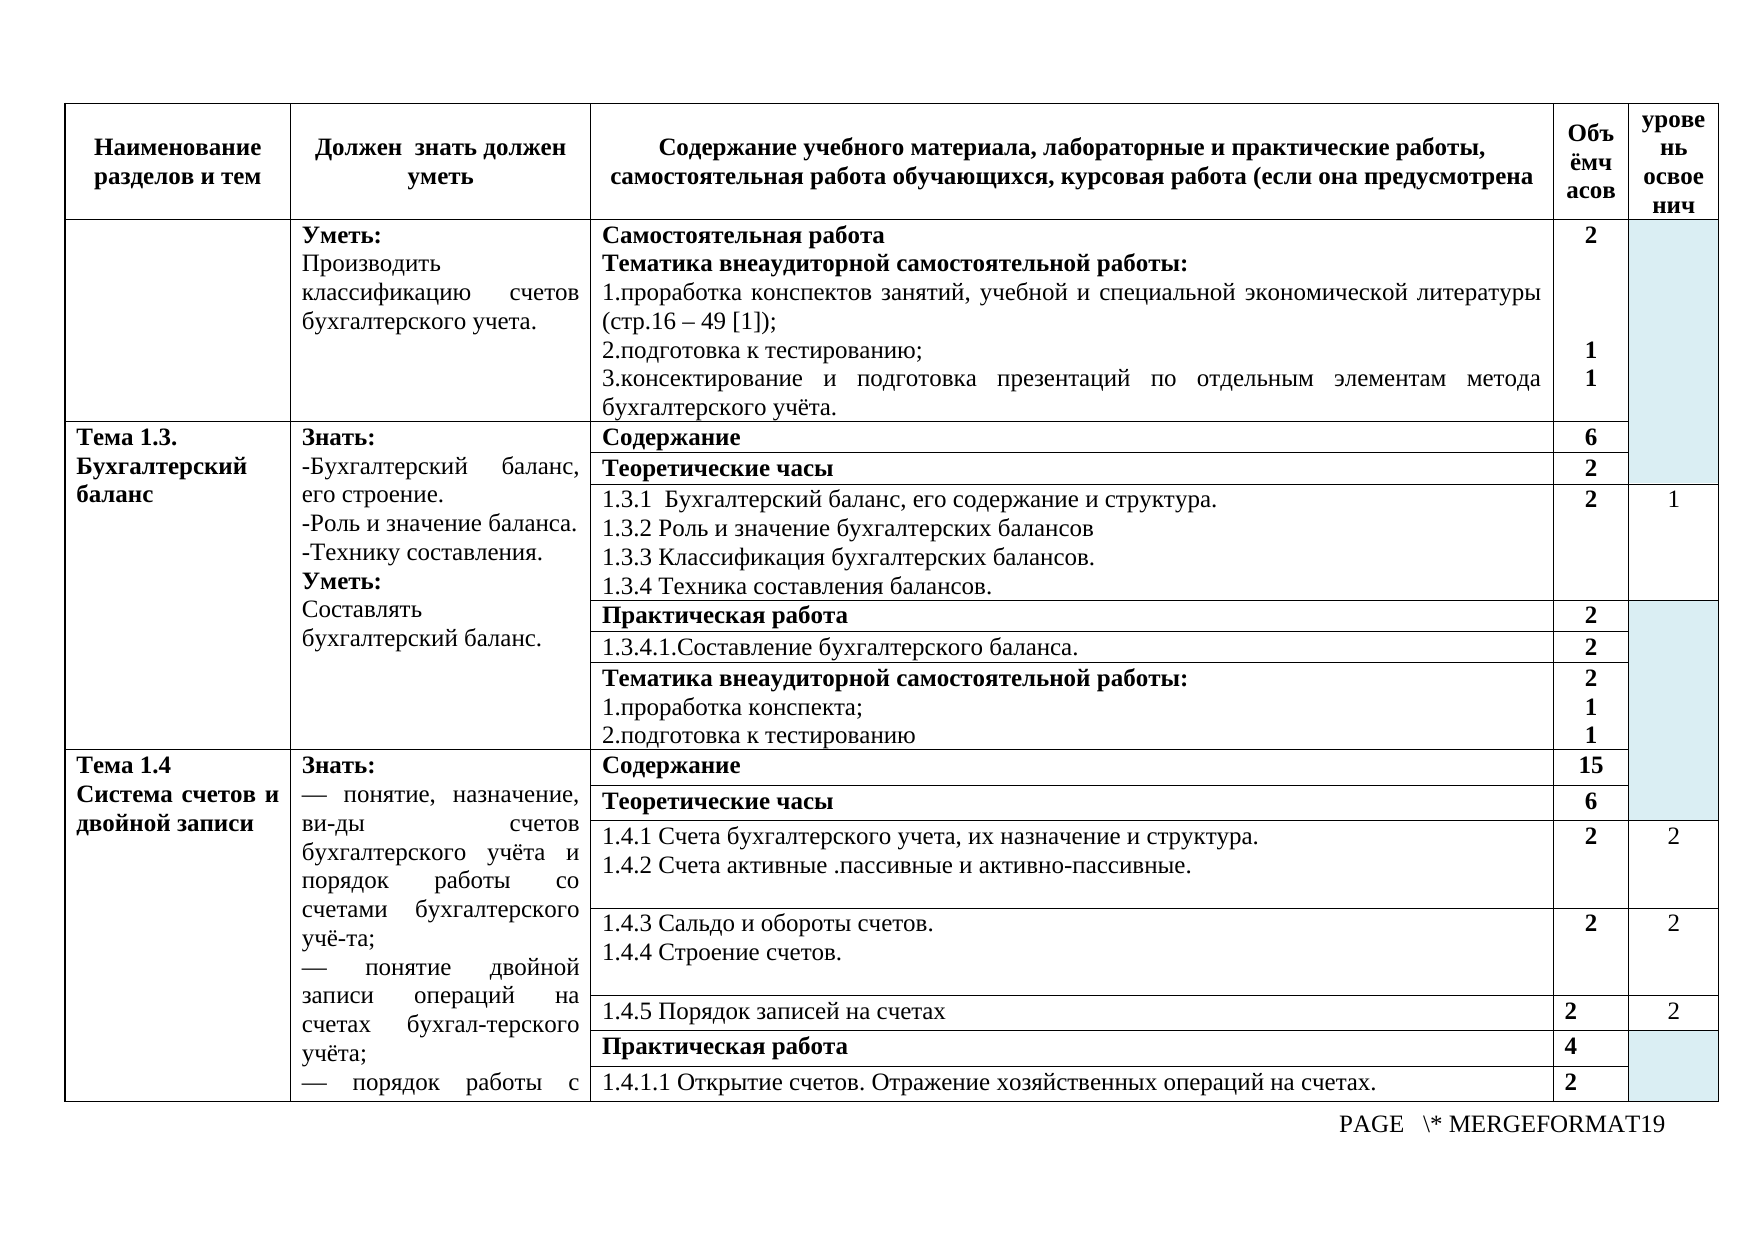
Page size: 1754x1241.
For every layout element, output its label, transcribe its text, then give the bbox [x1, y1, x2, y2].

table_cell 1.4.1.1 Открытие счетов. Отражение хозяйственных операций на счетах. 1.4.1.2 Подсчет оборотов и определение сальдо. [591, 1067, 1553, 1101]
table_cell 6 [1554, 786, 1628, 820]
table_header уровень освоенич [1629, 104, 1718, 219]
table_cell 2 [1554, 821, 1628, 907]
table_cell 6 [1554, 422, 1628, 452]
table_cell 2 [1629, 821, 1718, 907]
table_cell 2 [1554, 632, 1628, 662]
table_cell 2 [1629, 909, 1718, 995]
table_cell Тема 1.3. Бухгалтерский баланс [66, 422, 290, 749]
table_cell 2 1 1 [1554, 220, 1628, 421]
table_header Содержание учебного материала, лабораторные и практические работы, самостоятельная работа обучающихся, курсовая работа (если она предусмотрена [591, 104, 1553, 219]
table_cell Теоретические часы [591, 786, 1553, 820]
table_cell [1629, 1031, 1718, 1101]
table_cell 2 [1629, 996, 1718, 1030]
table_cell 2 [1554, 996, 1628, 1030]
table_cell 2 [1554, 909, 1628, 995]
table_cell Содержание [591, 422, 1553, 452]
table_cell 4 [1554, 1031, 1628, 1066]
table_cell 1.3.4.1.Составление бухгалтерского баланса. [591, 632, 1553, 662]
table_header Объёмчасов [1554, 104, 1628, 219]
table_cell 1.4.5 Порядок записей на счетах [591, 996, 1553, 1030]
table_cell 15 [1554, 750, 1628, 785]
table_cell 2 [1554, 485, 1628, 599]
table_cell 1.4.3 Сальдо и обороты счетов. 1.4.4 Строение счетов. [591, 909, 1553, 995]
table_cell 2 [1554, 453, 1628, 483]
table_cell 2 [1554, 1067, 1628, 1101]
table_cell 1 [1629, 485, 1718, 599]
table_cell Знать: ― понятие, назначение, ви-ды счетов бухгалтерского учёта и порядок работы со счетами бухгалтерского учё-та; ― понятие двойной записи операций на счетах бухгал-терского учёта; ― порядок работы с синте-тическими и аналитическими счетами; ― назначение и порядок за-полнения оборотных ведо-мостей по синтетическим и ан Уметь: ― работать с активными и пассивными счетами бухгал-терского учёта; ― составлять бухгалтерские проводки на хозяйственные операции; ― работать с синтетически-ми и аналитическими счета-ми; ― заполнять оборотные ве-домости по синтетическим и аналитическим счетам [291, 750, 590, 1101]
table_cell Тема 1.4 Система счетов и двойной записи [66, 750, 290, 1101]
table_cell Самостоятельная работа Тематика внеаудиторной самостоятельной работы: 1.проработка конспектов занятий, учебной и специальной экономической литературы (стр.16 – 49 [1]); 2.подготовка к тестированию; 3.консектирование и подготовка презентаций по отдельным элементам метода бухгалтерского учёта. [591, 220, 1553, 421]
table_cell Знать: -Бухгалтерский баланс, его строение. -Роль и значение баланса. -Технику составления. Уметь: Составлять бухгалтерский баланс. [291, 422, 590, 749]
table_cell Теоретические часы [591, 453, 1553, 483]
table_cell Практическая работа [591, 601, 1553, 631]
table_header Наименование разделов и тем [66, 104, 290, 219]
table_cell 2 [1554, 601, 1628, 631]
table_cell 1.4.1 Счета бухгалтерского учета, их назначение и структура. 1.4.2 Счета активные .пассивные и активно-пассивные. [591, 821, 1553, 907]
table_cell 2 1 1 [1554, 663, 1628, 749]
table_cell Тематика внеаудиторной самостоятельной работы: 1.проработка конспекта; 2.подготовка к тестированию [591, 663, 1553, 749]
table_cell Практическая работа [591, 1031, 1553, 1066]
table_cell [1629, 601, 1718, 820]
table_cell Содержание [591, 750, 1553, 785]
table_header Должен знать должен уметь [291, 104, 590, 219]
table_cell 1.3.1 Бухгалтерский баланс, его содержание и структура. 1.3.2 Роль и значение бухгалтерских балансов 1.3.3 Классификация бухгалтерских балансов. 1.3.4 Техника составления балансов. [591, 485, 1553, 599]
